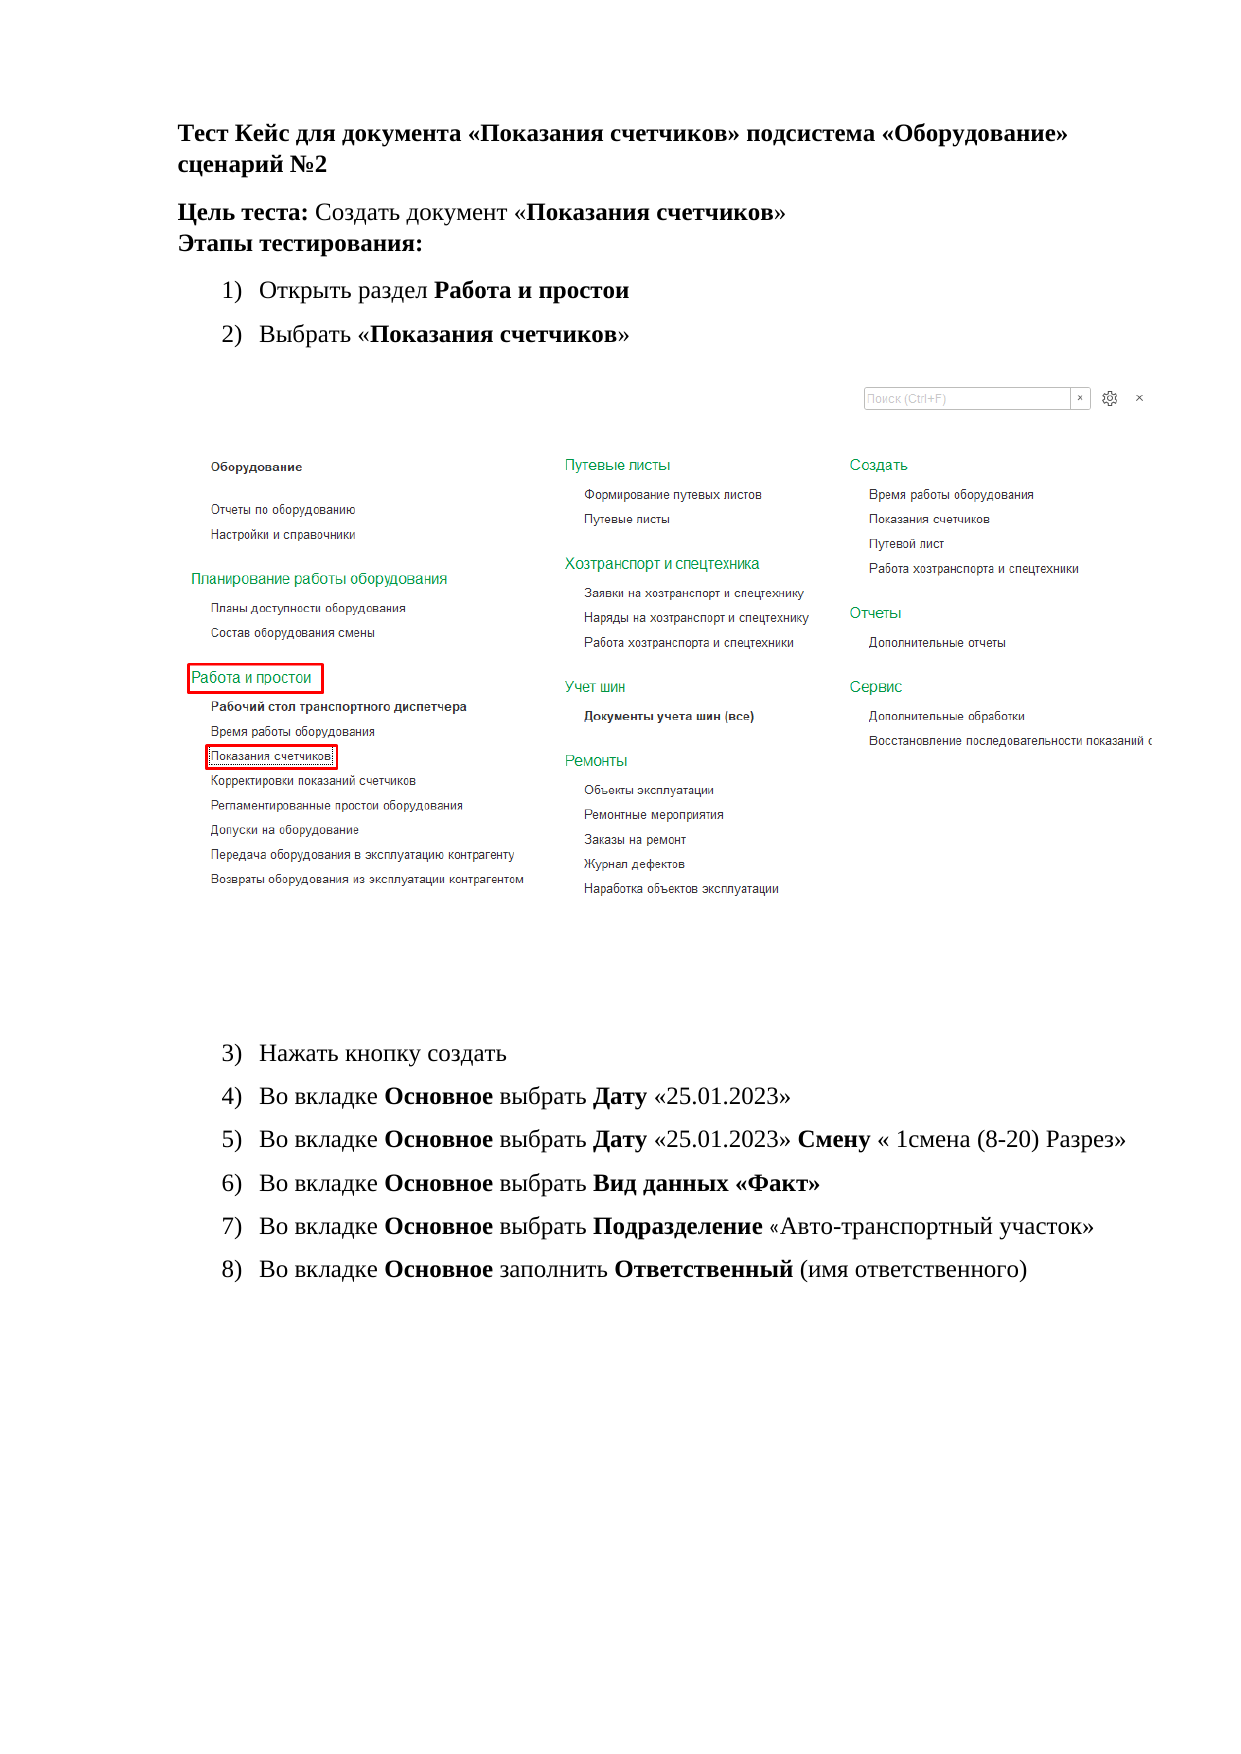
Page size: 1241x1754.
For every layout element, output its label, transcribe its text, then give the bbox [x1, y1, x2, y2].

list Выбрать «Показания счетчиков» [221, 319, 1152, 347]
list Во вкладке Основное выбрать Дату «25.01.2023» [221, 1081, 1152, 1110]
list Во вкладке Основное заполнить Ответственный (имя ответственного) [221, 1254, 1152, 1283]
list Во вкладке Основное выбрать Подразделение «Авто-транспортный участок» [221, 1211, 1152, 1240]
list Открыть раздел Работа и простои [221, 276, 1152, 304]
text Тест Кейс для документа «Показания счетчиков» подсистема «Оборудование» сценарий №2 [177, 118, 1152, 178]
text Цель теста: Создать документ «Показания счетчиков» Этапы тестирования: [177, 197, 1152, 257]
list Во вкладке Основное выбрать Дату «25.01.2023» Смену « 1смена (8-20) Разрез» [221, 1124, 1152, 1153]
list Во вкладке Основное выбрать Вид данных «Факт» [221, 1168, 1152, 1196]
picture [177, 378, 1152, 1008]
list Нажать кнопку создать [221, 1038, 1152, 1067]
